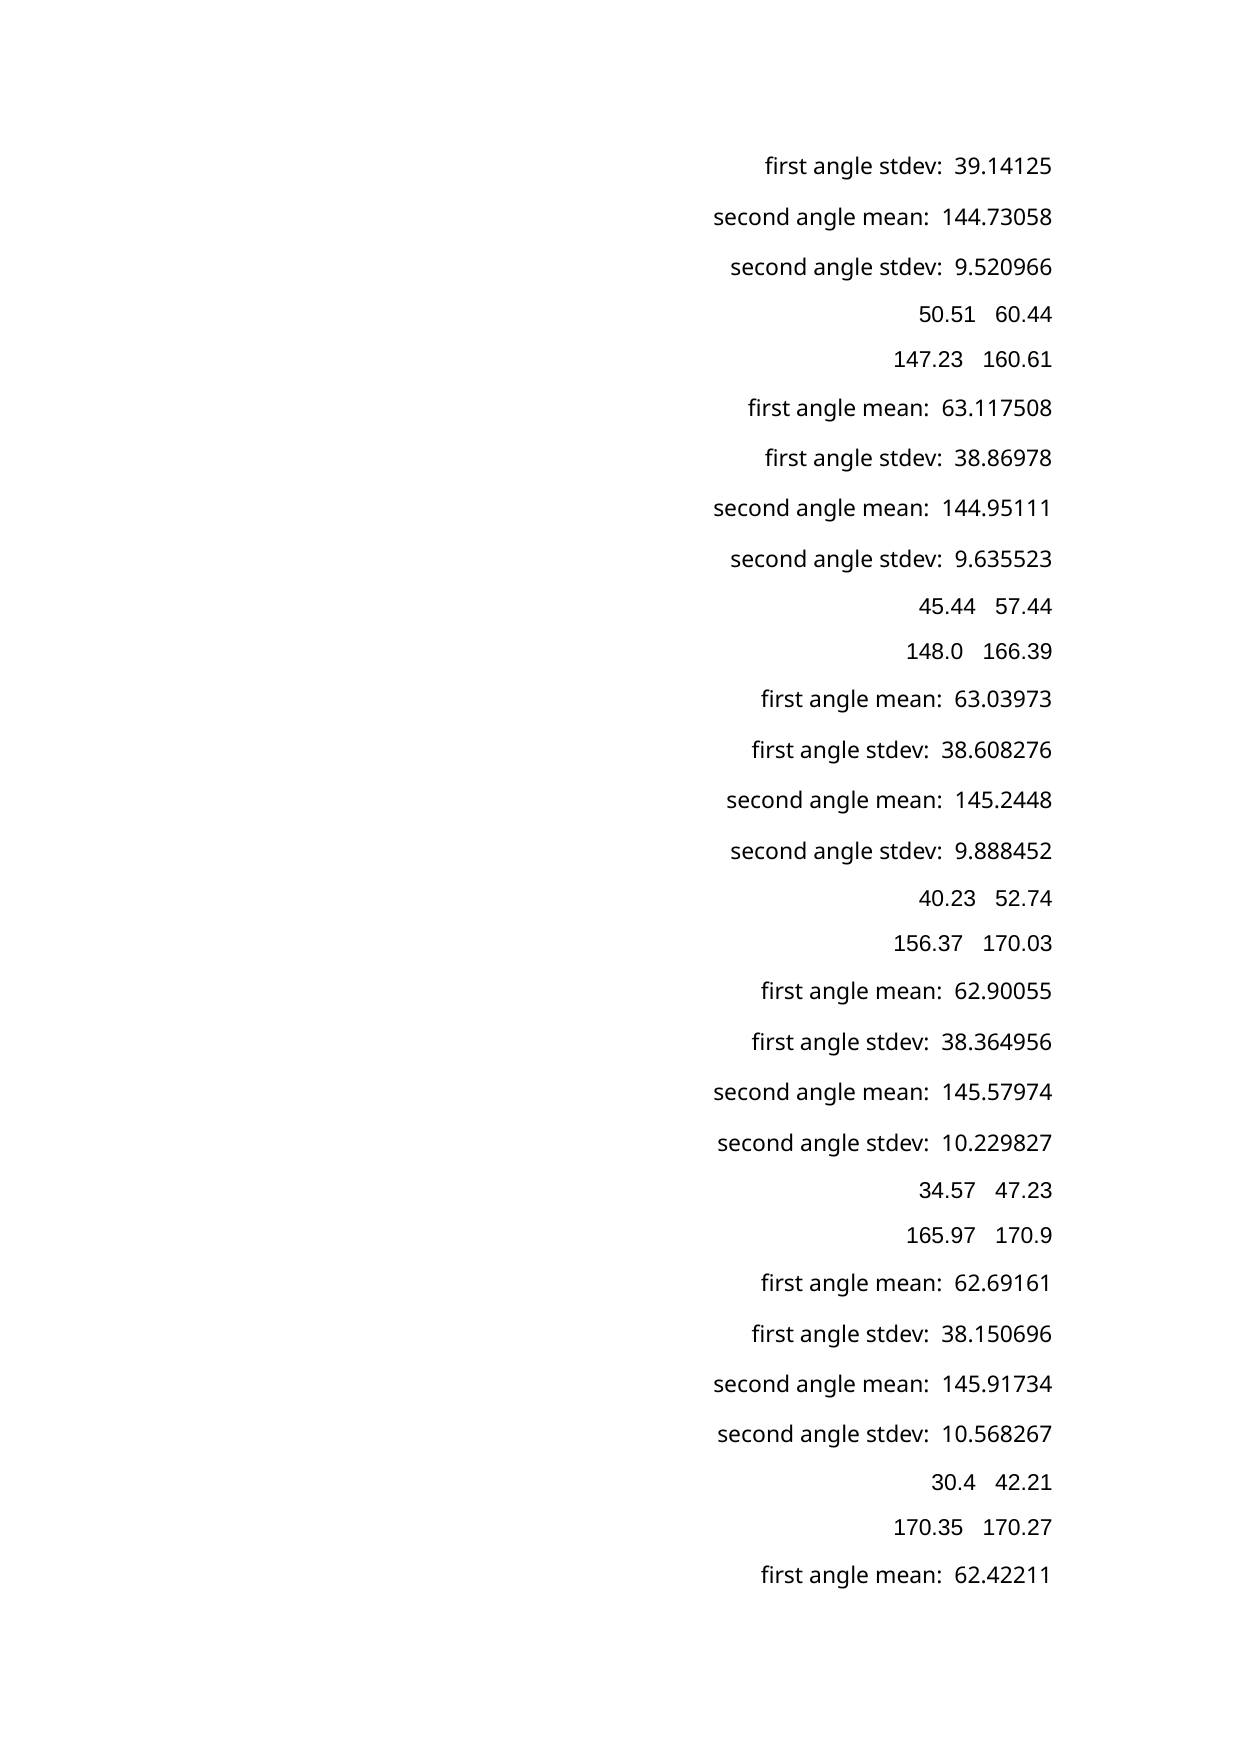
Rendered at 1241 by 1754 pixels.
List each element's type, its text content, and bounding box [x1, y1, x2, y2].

text 166.39 148.0 [187, 638, 1053, 664]
text first angle stdev: 38.150696 [187, 1317, 1053, 1349]
text first angle stdev: 38.608276 [187, 734, 1053, 765]
text first angle stdev: 39.14125 [187, 150, 1053, 181]
text second angle mean: 145.91734 [187, 1368, 1053, 1399]
text 170.9 165.97 [187, 1222, 1053, 1248]
text second angle stdev: 9.520966 [187, 251, 1053, 282]
text first angle stdev: 38.364956 [187, 1026, 1053, 1057]
text second angle mean: 145.57974 [187, 1076, 1053, 1107]
text second angle stdev: 10.568267 [187, 1418, 1053, 1449]
text second angle mean: 145.2448 [187, 784, 1053, 815]
text first angle mean: 63.03973 [187, 683, 1053, 714]
text second angle stdev: 9.635523 [187, 543, 1053, 574]
text 42.21 30.4 [187, 1469, 1053, 1495]
text second angle mean: 144.73058 [187, 200, 1053, 232]
text 60.44 50.51 [187, 301, 1053, 328]
text 170.27 170.35 [187, 1514, 1053, 1540]
text second angle mean: 144.95111 [187, 492, 1053, 523]
text 47.23 34.57 [187, 1177, 1053, 1203]
text 52.74 40.23 [187, 885, 1053, 911]
text first angle stdev: 38.86978 [187, 442, 1053, 473]
text second angle stdev: 9.888452 [187, 834, 1053, 866]
text 57.44 45.44 [187, 593, 1053, 619]
text first angle mean: 62.69161 [187, 1267, 1053, 1298]
text 160.61 147.23 [187, 346, 1053, 373]
text 170.03 156.37 [187, 930, 1053, 956]
text first angle mean: 62.42211 [187, 1559, 1053, 1590]
text second angle stdev: 10.229827 [187, 1126, 1053, 1158]
text first angle mean: 62.90055 [187, 975, 1053, 1006]
text first angle mean: 63.117508 [187, 391, 1053, 423]
